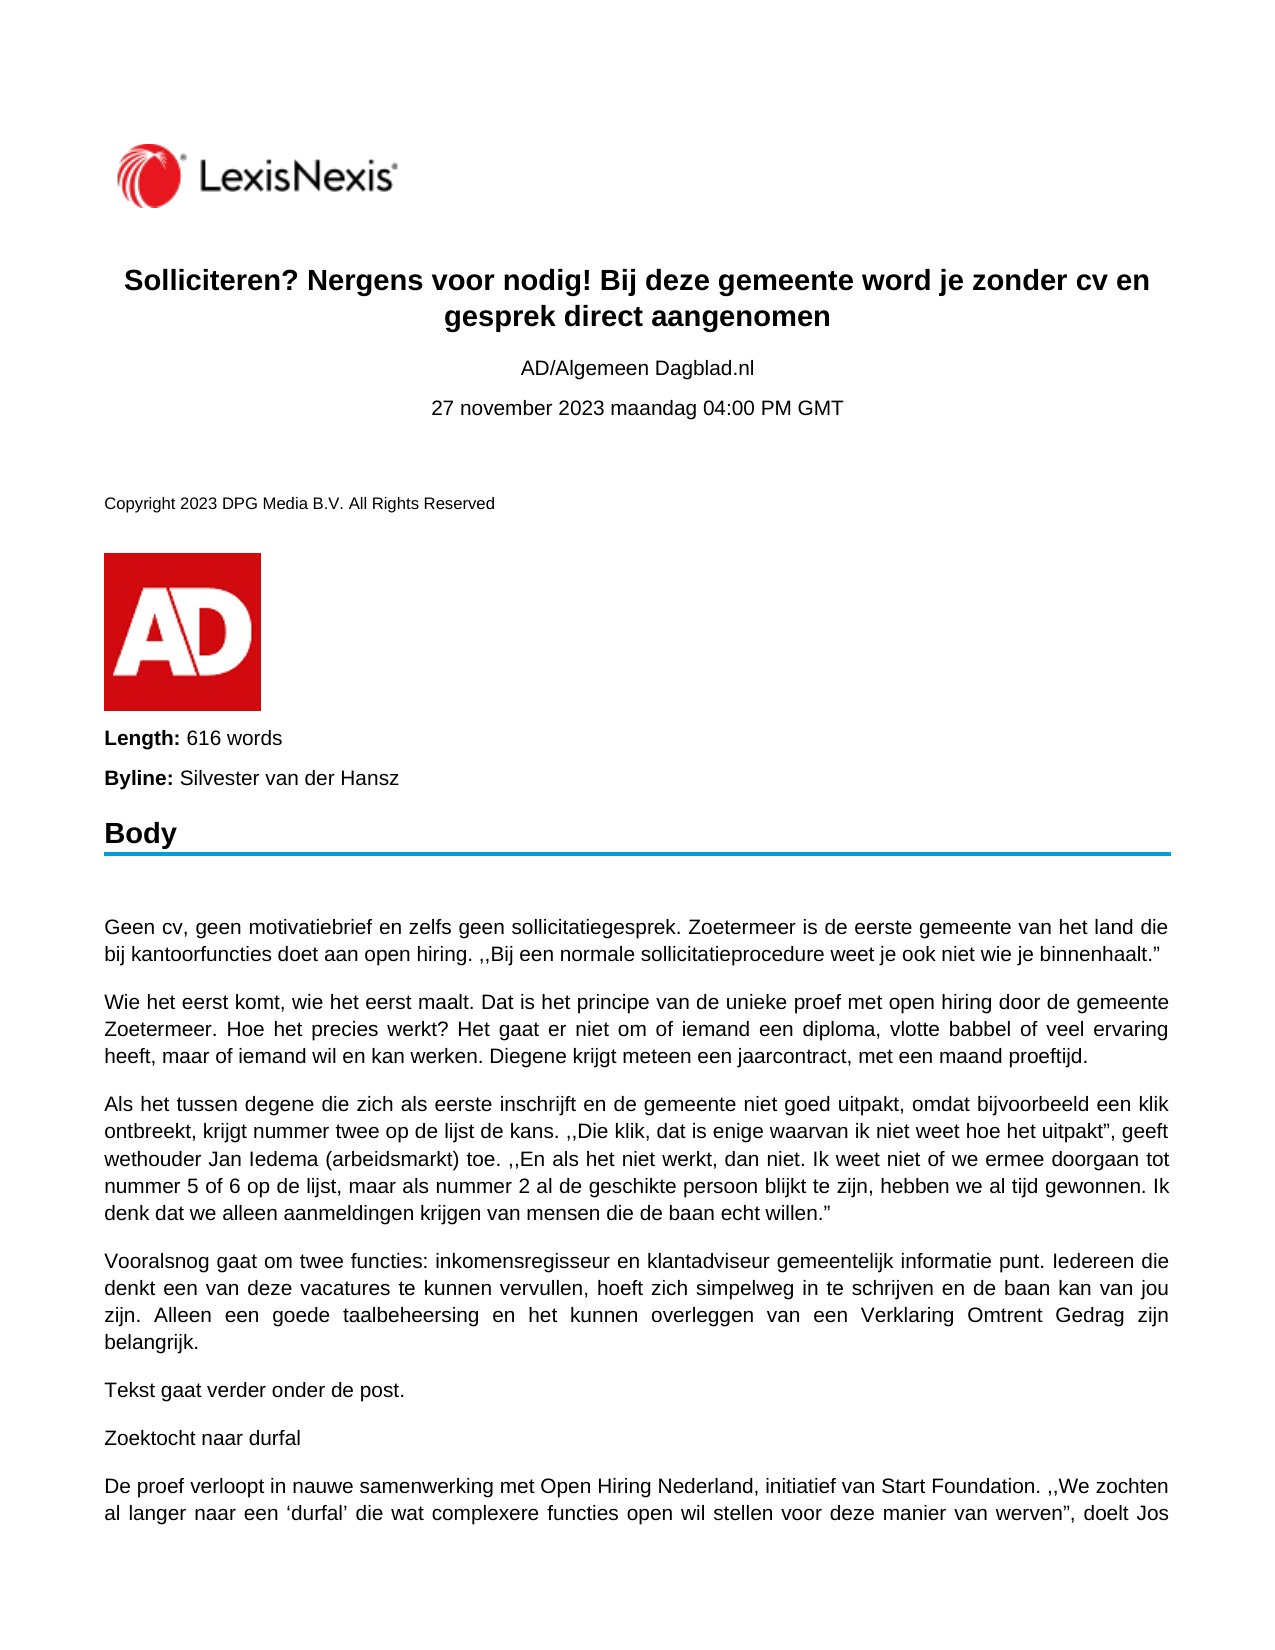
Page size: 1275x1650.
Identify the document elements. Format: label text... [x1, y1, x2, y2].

text Geen cv, geen motivatiebrief en zelfs geen sollicitatiegesprek. Zoetermeer is de eerste gemeente van het land die bij kantoorfuncties doet aan open hiring. ,,Bij een normale sollicitatieprocedure weet je ook niet wie je binnenhaalt.” [104, 912, 1171, 966]
text Copyright 2023 DPG Media B.V. All Rights Reserved [104, 461, 1171, 513]
text Tekst gaat verder onder de post. [104, 1374, 1171, 1402]
text Wie het eerst komt, wie het eerst maalt. Dat is het principe van de unieke proef met open hiring door de gemeente Zoetermeer. Hoe het precies werkt? Het gaat er niet om of iemand een diploma, vlotte babbel of veel ervaring heeft, maar of iemand wil en kan werken. Diegene krijgt meteen een jaarcontract, met een maand proeftijd. [104, 987, 1171, 1068]
text Vooralsnog gaat om twee functies: inkomensregisseur en klantadviseur gemeentelijk informatie punt. Iedereen die denkt een van deze vacatures te kunnen vervullen, hoeft zich simpelweg in te schrijven en de baan kan van jou zijn. Alleen een goede taalbeheersing en het kunnen overleggen van een Verklaring Omtrent Gedrag zijn belangrijk. [104, 1245, 1171, 1354]
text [104, 1470, 1171, 1524]
picture [104, 553, 261, 711]
text Body [104, 814, 1171, 850]
subtitle Solliciteren? Nergens voor nodig! Bij deze gemeente word je zonder cv en gesprek direct aangenomen [104, 261, 1171, 332]
text Als het tussen degene die zich als eerste inschrijft en de gemeente niet goed uitpakt, omdat bijvoorbeeld een klik ontbreekt, krijgt nummer twee op de lijst de kans. ,,Die klik, dat is enige waarvan ik niet weet hoe het uitpakt”, geeft wethouder Jan Iedema (arbeidsmarkt) toe. ,,En als het niet werkt, dan niet. Ik weet niet of we ermee doorgaan tot nummer 5 of 6 op de lijst, maar als nummer 2 al de geschikte persoon blijkt te zijn, hebben we al tijd gewonnen. Ik denk dat we alleen aanmeldingen krijgen van mensen die de baan echt willen.” [104, 1089, 1171, 1224]
text Length: 616 words [104, 723, 1171, 750]
picture [104, 144, 412, 208]
text 27 november 2023 maandag 04:00 PM GMT [104, 393, 1171, 420]
text AD/Algemeen Dagblad.nl [104, 353, 1171, 380]
text Byline: Silvester van der Hansz [104, 762, 1171, 789]
text Zoektocht naar durfal [104, 1422, 1171, 1449]
